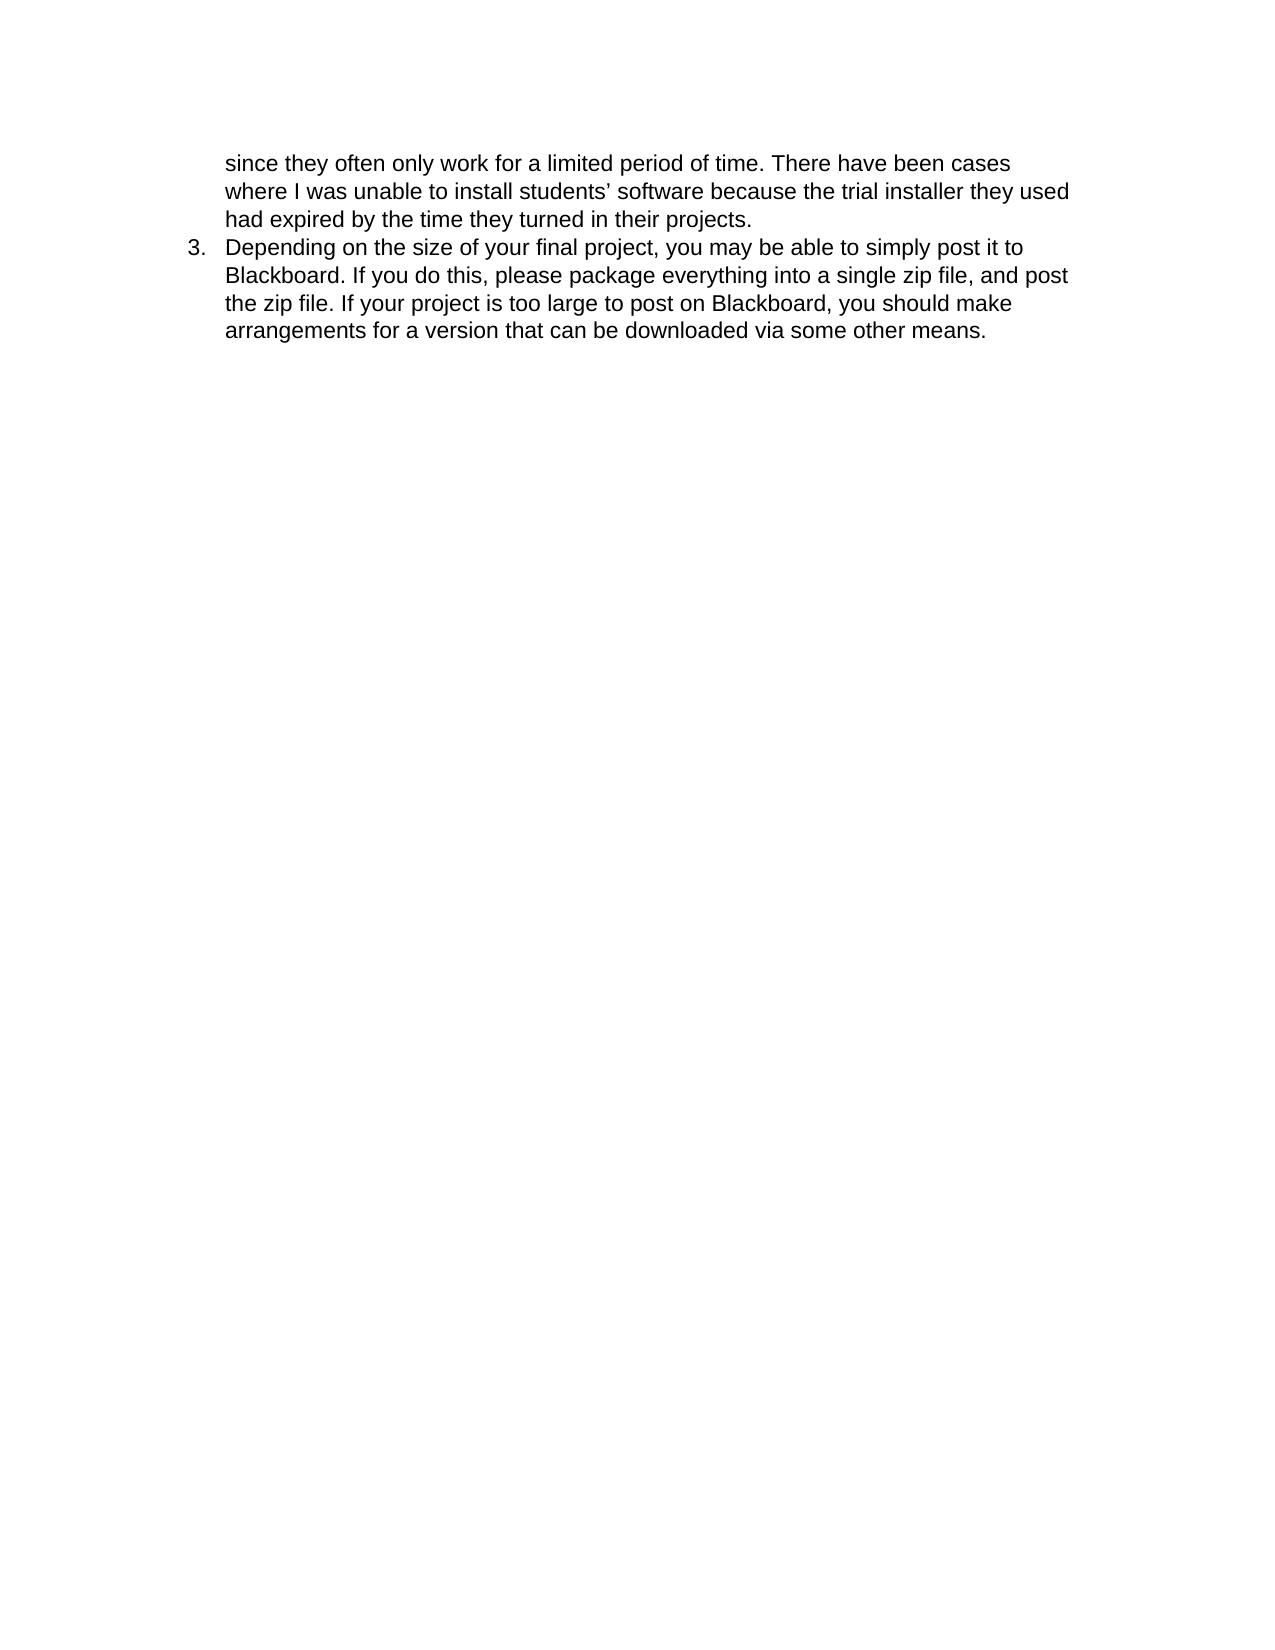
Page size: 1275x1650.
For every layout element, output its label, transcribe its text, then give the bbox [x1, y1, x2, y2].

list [187, 150, 1125, 232]
list Depending on the size of your final project, you may be able to simply post it to Blackboard. If you do this, please package everything into a single zip file, and post the zip file. If your project is too large to post on Blackboard, you should make arrangements for a version that can be downloaded via some other means. [187, 234, 1125, 344]
